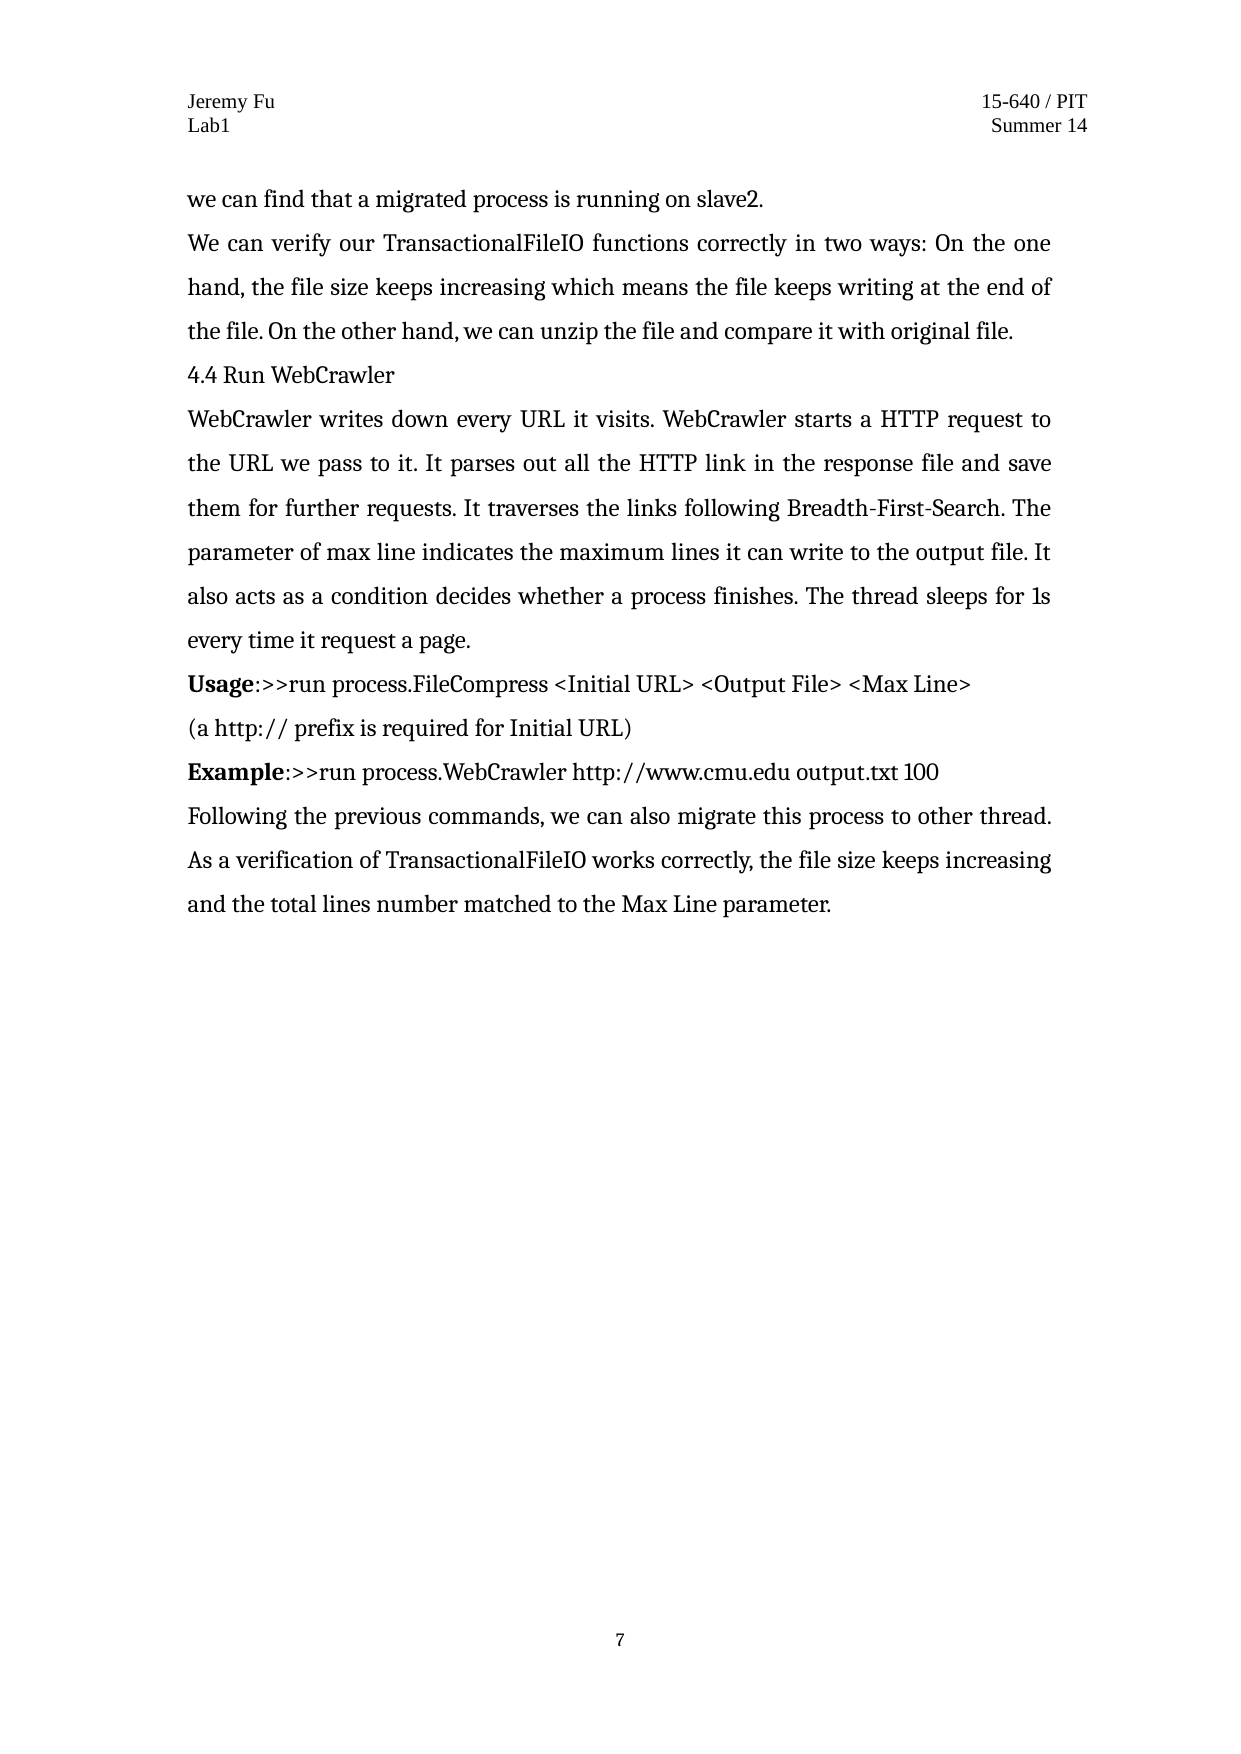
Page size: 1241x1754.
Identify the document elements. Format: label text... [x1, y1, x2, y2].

text We can verify our TransactionalFileIO functions correctly in two ways: On the one hand, the file size keeps increasing which means the file keeps writing at the end of the file. On the other hand, we can unzip the file and compare it with original file. [187, 221, 1053, 354]
text (a http:// prefix is required for Initial URL) [187, 706, 1053, 750]
text WebCrawler writes down every URL it visits. WebCrawler starts a HTTP request to the URL we pass to it. It parses out all the HTTP link in the response file and save them for further requests. It traverses the links following Breadth-First-Search. The parameter of max line indicates the maximum lines it can write to the output file. It also acts as a condition decides whether a process finishes. The thread sleeps for 1s every time it request a page. [187, 398, 1053, 662]
text we can find that a migrated process is running on slave2. [187, 177, 1053, 221]
text Example:>>run process.WebCrawler http://www.cmu.edu output.txt 100 [187, 750, 1053, 794]
text 4.4 Run WebCrawler [187, 354, 1053, 398]
text Usage:>>run process.FileCompress <Initial URL> <Output File> <Max Line> [187, 662, 1053, 706]
text Following the previous commands, we can also migrate this process to other thread. As a verification of TransactionalFileIO works correctly, the file size keeps increasing and the total lines number matched to the Max Line parameter. [187, 794, 1053, 926]
